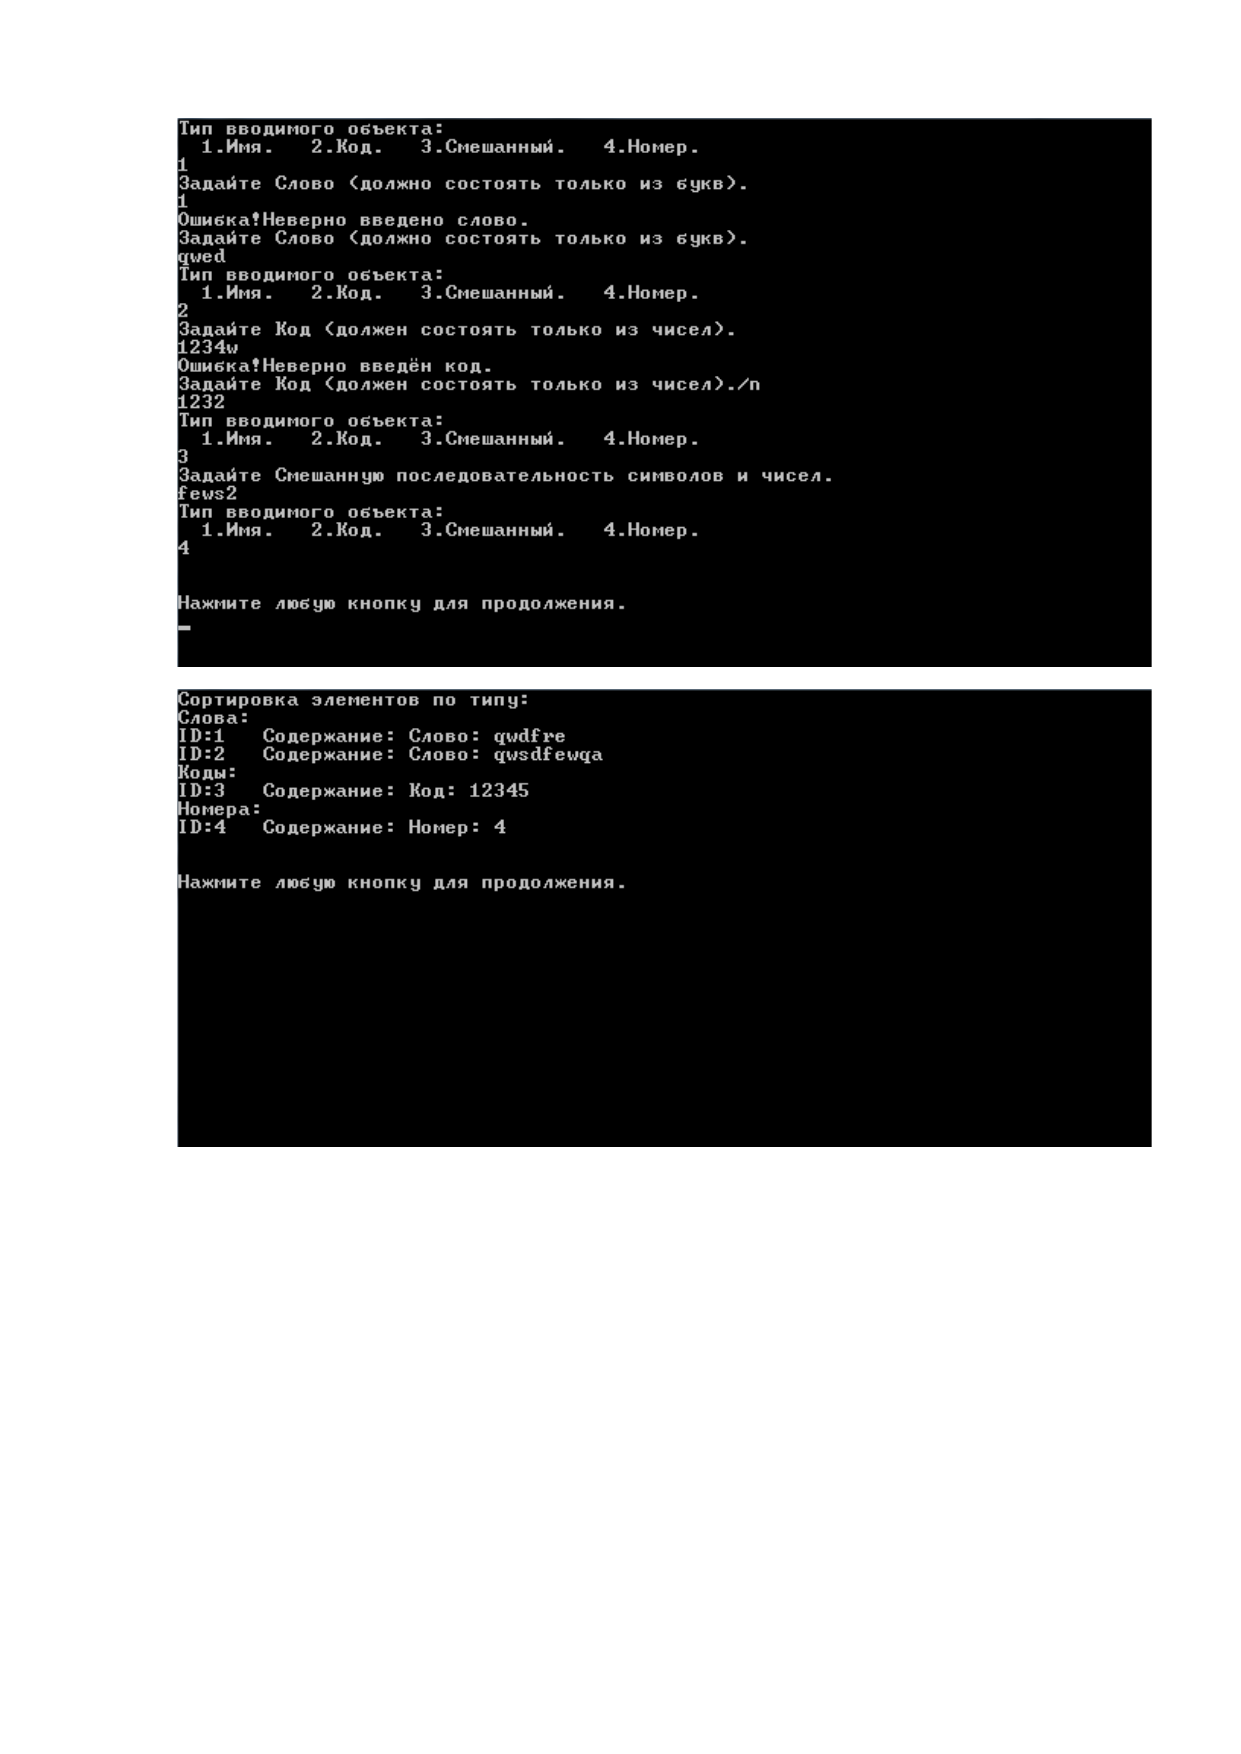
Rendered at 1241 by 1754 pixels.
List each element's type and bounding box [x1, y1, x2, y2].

picture [177, 118, 1152, 667]
picture [177, 689, 1152, 1147]
